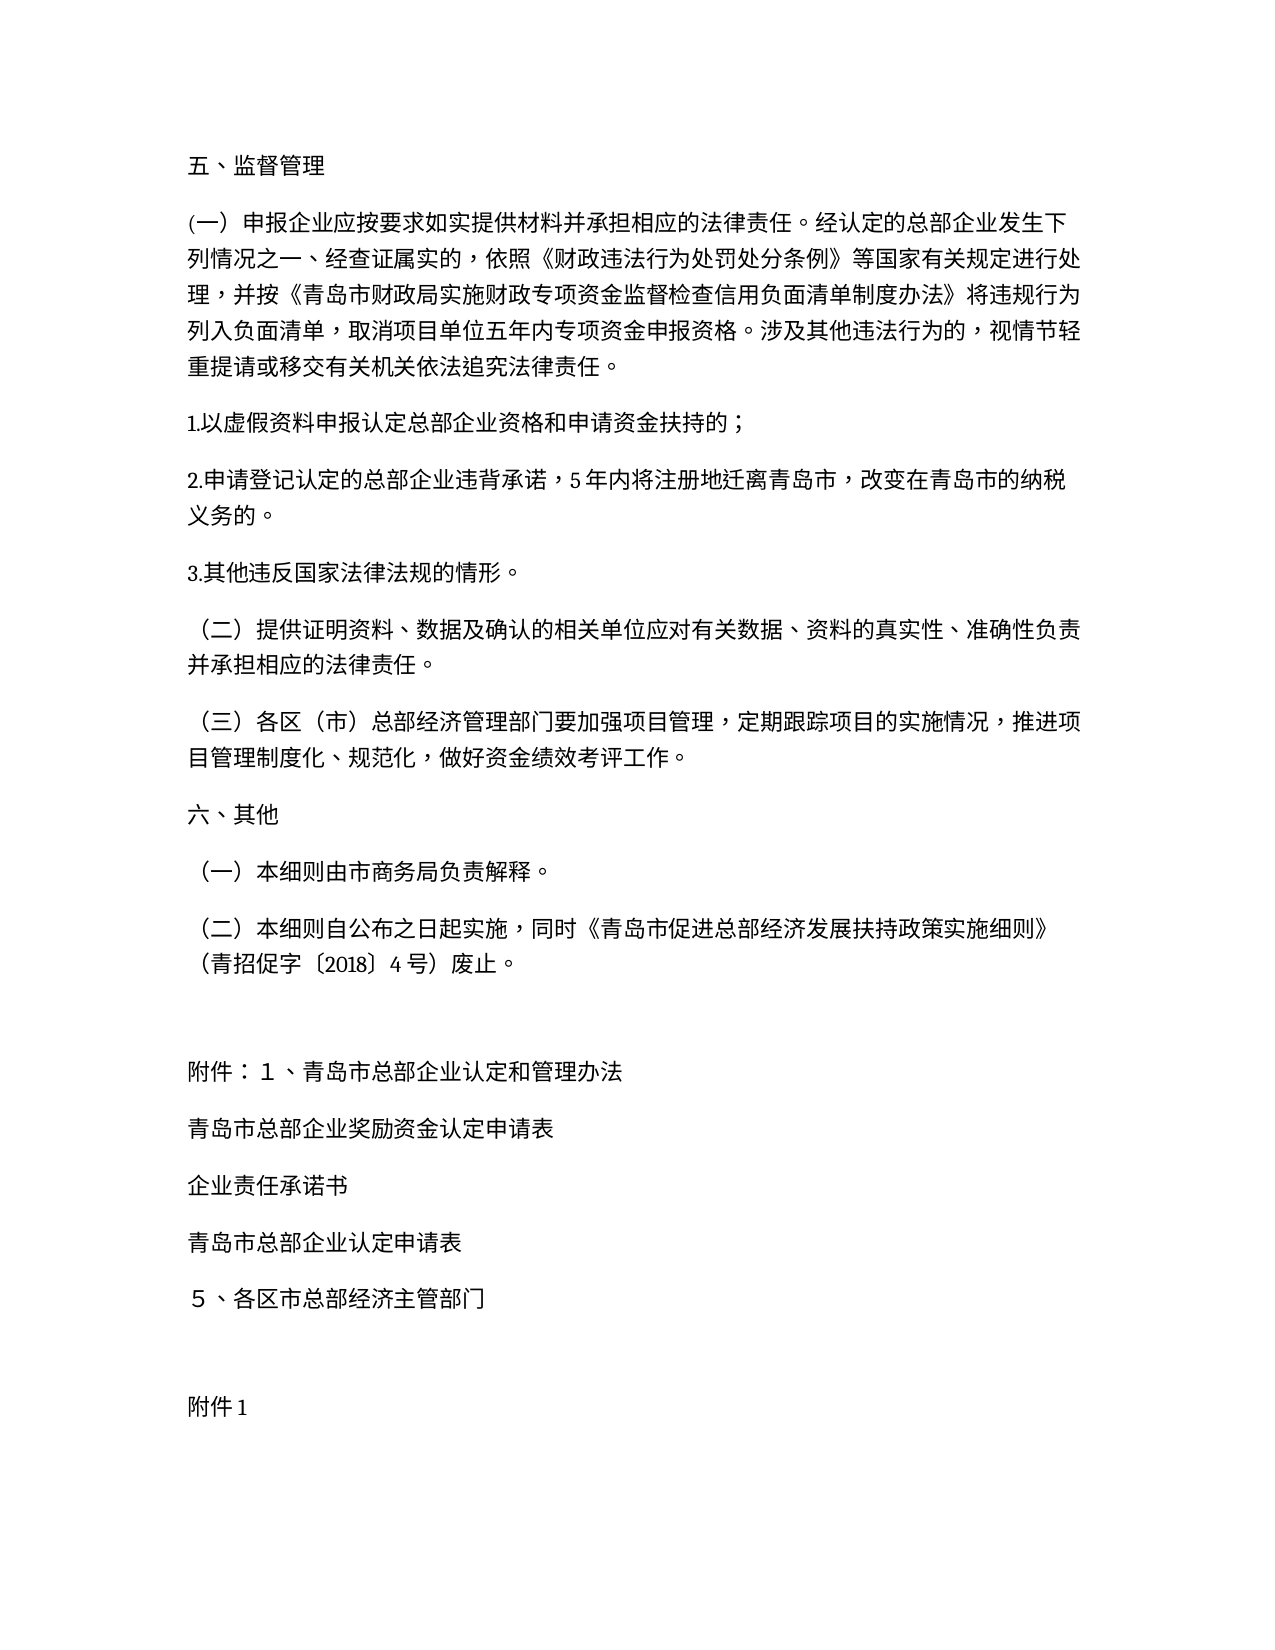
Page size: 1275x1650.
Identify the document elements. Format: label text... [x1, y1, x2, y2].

text （一）本细则由市商务局负责解释。 [187, 856, 1087, 887]
text 企业责任承诺书 [187, 1170, 1087, 1201]
text 附件：１、青岛市总部企业认定和管理办法 [187, 1056, 1087, 1087]
text （二）提供证明资料、数据及确认的相关单位应对有关数据、资料的真实性、准确性负责并承担相应的法律责任。 [187, 613, 1087, 681]
text 3.其他违反国家法律法规的情形。 [187, 557, 1087, 588]
text 1.以虚假资料申报认定总部企业资格和申请资金扶持的； [187, 407, 1087, 438]
text ５、各区市总部经济主管部门 [187, 1283, 1087, 1314]
text 青岛市总部企业奖励资金认定申请表 [187, 1113, 1087, 1144]
text (一）申报企业应按要求如实提供材料并承担相应的法律责任。经认定的总部企业发生下列情况之一、经查证属实的，依照《财政违法行为处罚处分条例》等国家有关规定进行处理，并按《青岛市财政局实施财政专项资金监督检查信用负面清单制度办法》将违规行为列入负面清单，取消项目单位五年内专项资金申报资格。涉及其他违法行为的，视情节轻重提请或移交有关机关依法追究法律责任。 [187, 207, 1087, 382]
text 青岛市总部企业认定申请表 [187, 1227, 1087, 1258]
text （三）各区（市）总部经济管理部门要加强项目管理，定期跟踪项目的实施情况，推进项目管理制度化、规范化，做好资金绩效考评工作。 [187, 706, 1087, 773]
text 六、其他 [187, 799, 1087, 830]
text （二）本细则自公布之日起实施，同时《青岛市促进总部经济发展扶持政策实施细则》（青招促字〔2018〕4号）废止。 [187, 912, 1087, 980]
text 五、监督管理 [187, 150, 1087, 181]
text 2.申请登记认定的总部企业违背承诺，5年内将注册地迁离青岛市，改变在青岛市的纳税义务的。 [187, 464, 1087, 531]
text 附件1 [187, 1391, 1087, 1422]
